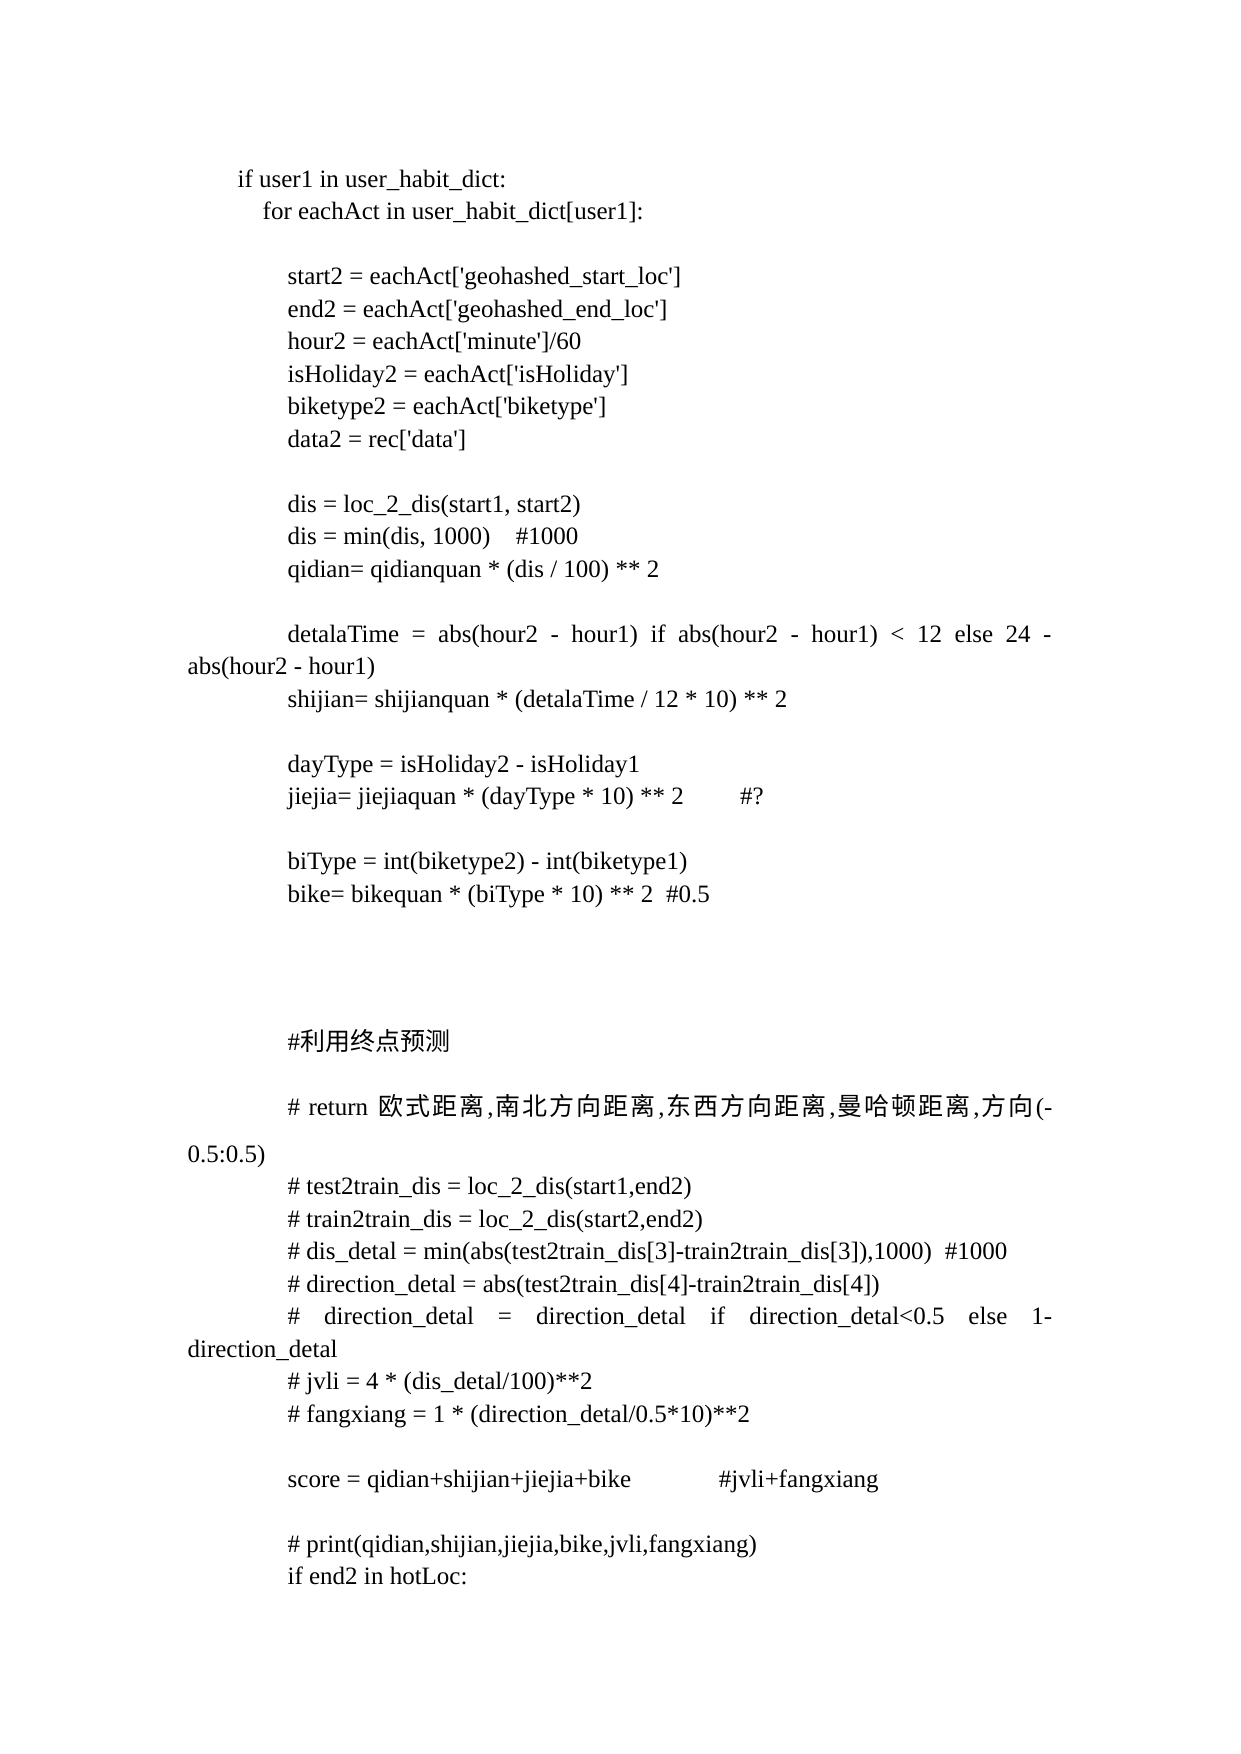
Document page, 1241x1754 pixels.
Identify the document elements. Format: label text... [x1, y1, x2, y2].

text jiejia= jiejiaquan * (dayType * 10) ** 2 #? [187, 779, 1053, 812]
text end2 = eachAct['geohashed_end_loc'] [187, 292, 1053, 324]
text if user1 in user_habit_dict: [187, 162, 1053, 194]
text # test2train_dis = loc_2_dis(start1,end2) [187, 1169, 1053, 1202]
text # direction_detal = abs(test2train_dis[4]-train2train_dis[4]) [187, 1267, 1053, 1299]
text start2 = eachAct['geohashed_start_loc'] [187, 259, 1053, 292]
text # jvli = 4 * (dis_detal/100)**2 [187, 1364, 1053, 1397]
text bike= bikequan * (biType * 10) ** 2 #0.5 [187, 877, 1053, 909]
text score = qidian+shijian+jiejia+bike #jvli+fangxiang [187, 1462, 1053, 1494]
text biType = int(biketype2) - int(biketype1) [187, 844, 1053, 877]
text biketype2 = eachAct['biketype'] [187, 389, 1053, 422]
text # return 欧式距离,南北方向距离,东西方向距离,曼哈顿距离,方向(-0.5:0.5) [187, 1072, 1053, 1169]
text for eachAct in user_habit_dict[user1]: [187, 194, 1053, 227]
text data2 = rec['data'] [187, 422, 1053, 454]
text isHoliday2 = eachAct['isHoliday'] [187, 357, 1053, 389]
text qidian= qidianquan * (dis / 100) ** 2 [187, 552, 1053, 584]
text hour2 = eachAct['minute']/60 [187, 324, 1053, 357]
text # direction_detal = direction_detal if direction_detal<0.5 else 1-direction_detal [187, 1299, 1053, 1364]
text dis = loc_2_dis(start1, start2) [187, 487, 1053, 519]
text # print(qidian,shijian,jiejia,bike,jvli,fangxiang) [187, 1527, 1053, 1559]
text dayType = isHoliday2 - isHoliday1 [187, 747, 1053, 779]
text if end2 in hotLoc: [187, 1559, 1053, 1592]
text dis = min(dis, 1000) #1000 [187, 519, 1053, 552]
text shijian= shijianquan * (detalaTime / 12 * 10) ** 2 [187, 682, 1053, 714]
text # fangxiang = 1 * (direction_detal/0.5*10)**2 [187, 1397, 1053, 1429]
text #利用终点预测 [187, 1007, 1053, 1072]
text # dis_detal = min(abs(test2train_dis[3]-train2train_dis[3]),1000) #1000 [187, 1234, 1053, 1267]
text detalaTime = abs(hour2 - hour1) if abs(hour2 - hour1) < 12 else 24 - abs(hour2 - hour1) [187, 617, 1053, 682]
text # train2train_dis = loc_2_dis(start2,end2) [187, 1202, 1053, 1234]
